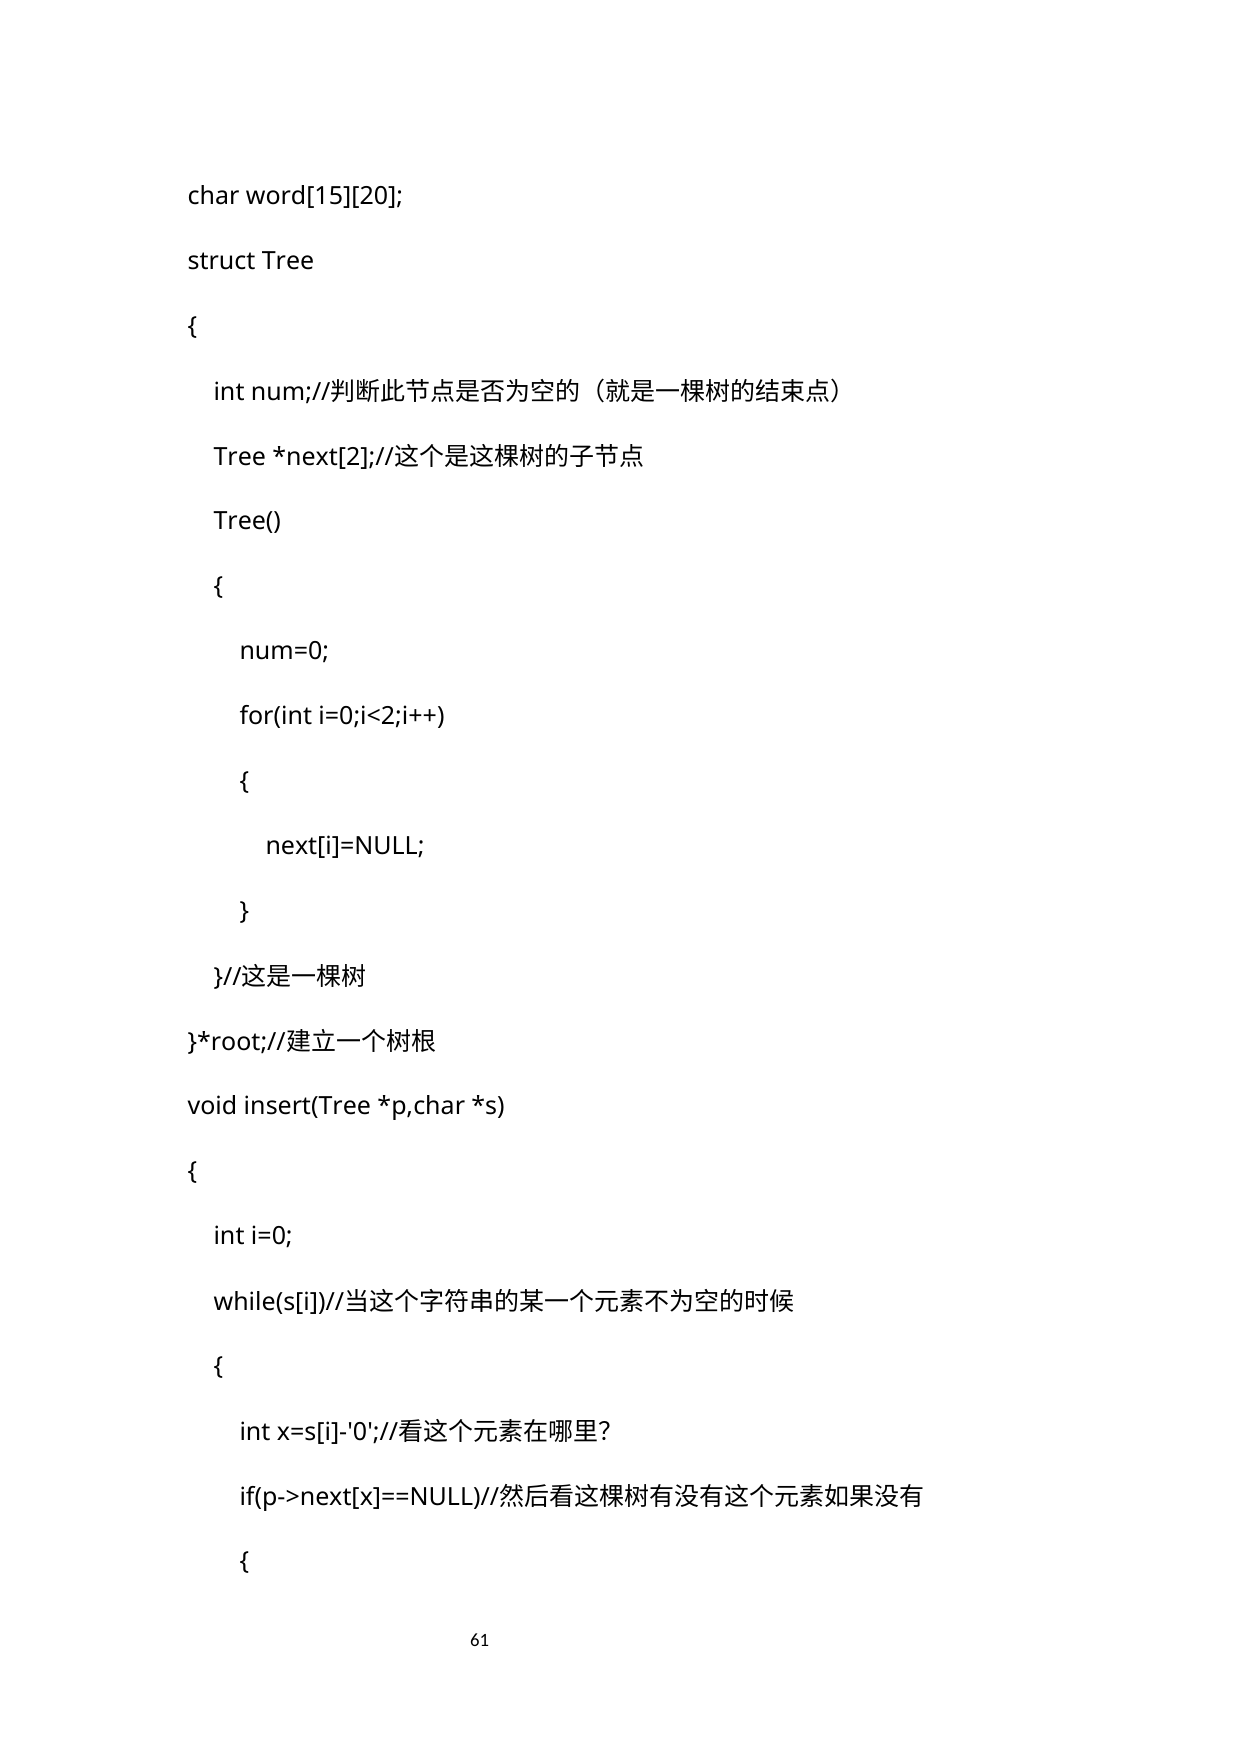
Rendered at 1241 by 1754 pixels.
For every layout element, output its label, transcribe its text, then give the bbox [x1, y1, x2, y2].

text { [187, 1332, 1053, 1397]
text while(s[i])//当这个字符串的某一个元素不为空的时候 [187, 1267, 1053, 1332]
text { [187, 552, 1053, 617]
text for(int i=0;i<2;i++) [187, 682, 1053, 747]
text int num;//判断此节点是否为空的（就是一棵树的结束点） [187, 357, 1053, 422]
text next[i]=NULL; [187, 812, 1053, 877]
text int i=0; [187, 1202, 1053, 1267]
text Tree *next[2];//这个是这棵树的子节点 [187, 422, 1053, 487]
text } [187, 877, 1053, 942]
text num=0; [187, 617, 1053, 682]
text }*root;//建立一个树根 [187, 1007, 1053, 1072]
text }//这是一棵树 [187, 942, 1053, 1007]
text char word[15][20]; [187, 162, 1053, 227]
text Tree() [187, 487, 1053, 552]
text int x=s[i]-'0';//看这个元素在哪里？ [187, 1397, 1053, 1462]
text void insert(Tree *p,char *s) [187, 1072, 1053, 1137]
text { [187, 747, 1053, 812]
text { [187, 292, 1053, 357]
text { [187, 1137, 1053, 1202]
text { [187, 1527, 1053, 1592]
text if(p->next[x]==NULL)//然后看这棵树有没有这个元素如果没有 [187, 1462, 1053, 1527]
text struct Tree [187, 227, 1053, 292]
